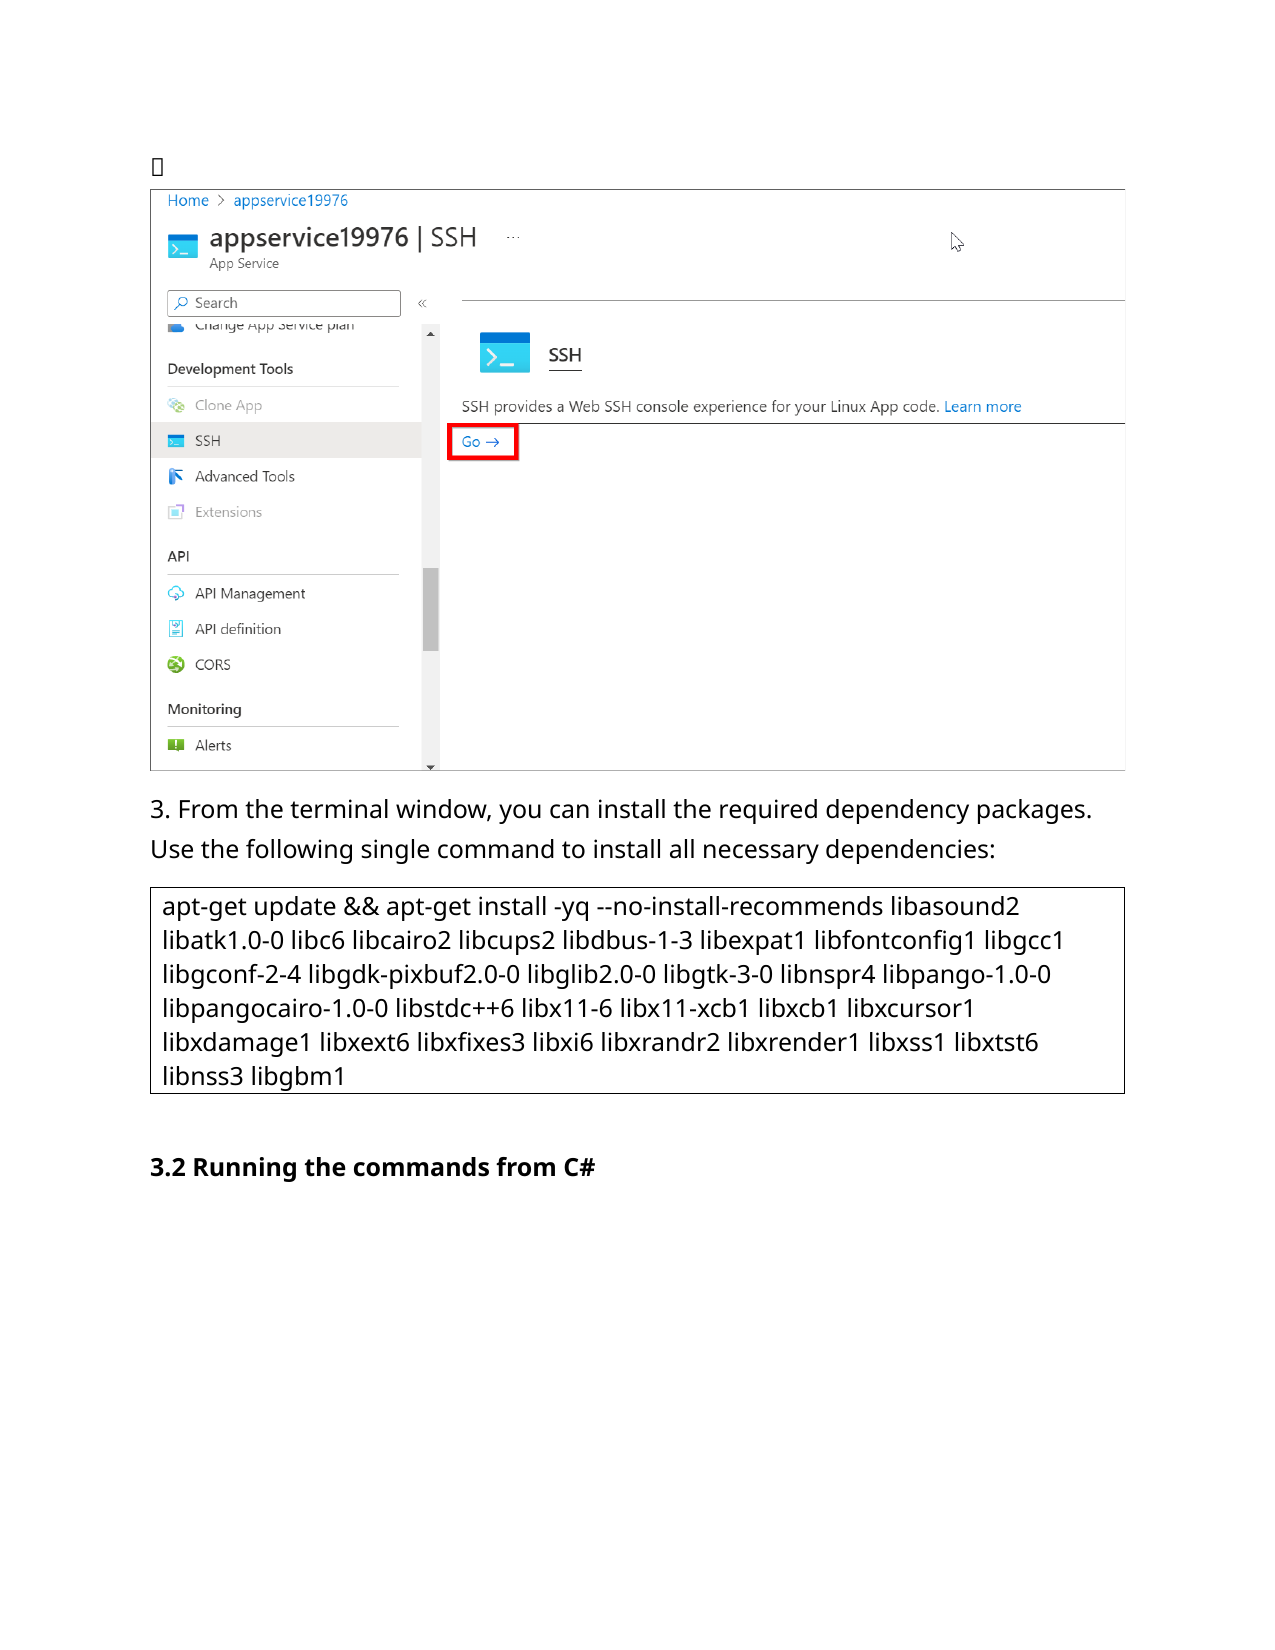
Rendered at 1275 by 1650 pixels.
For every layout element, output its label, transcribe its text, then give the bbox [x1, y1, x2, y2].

text 3.2 Running the commands from C# [150, 1149, 1125, 1183]
picture [150, 189, 1125, 771]
table_header apt-get update && apt-get install -yq --no-install-recommends libasound2 libatk1.0-0 libc6 libcairo2 libcups2 libdbus-1-3 libexpat1 libfontconfig1 libgcc1 libgconf-2-4 libgdk-pixbuf2.0-0 libglib2.0-0 libgtk-3-0 libnspr4 libpango-1.0-0 libpangocairo-1.0-0 libstdc++6 libx11-6 libx11-xcb1 libxcb1 libxcursor1 libxdamage1 libxext6 libxfixes3 libxi6 libxrandr2 libxrender1 libxss1 libxtst6 libnss3 libgbm1 [151, 888, 1124, 1093]
text 3. From the terminal window, you can install the required dependency packages. Use the following single command to install all necessary dependencies: [150, 792, 1125, 865]
text  [150, 150, 1125, 189]
